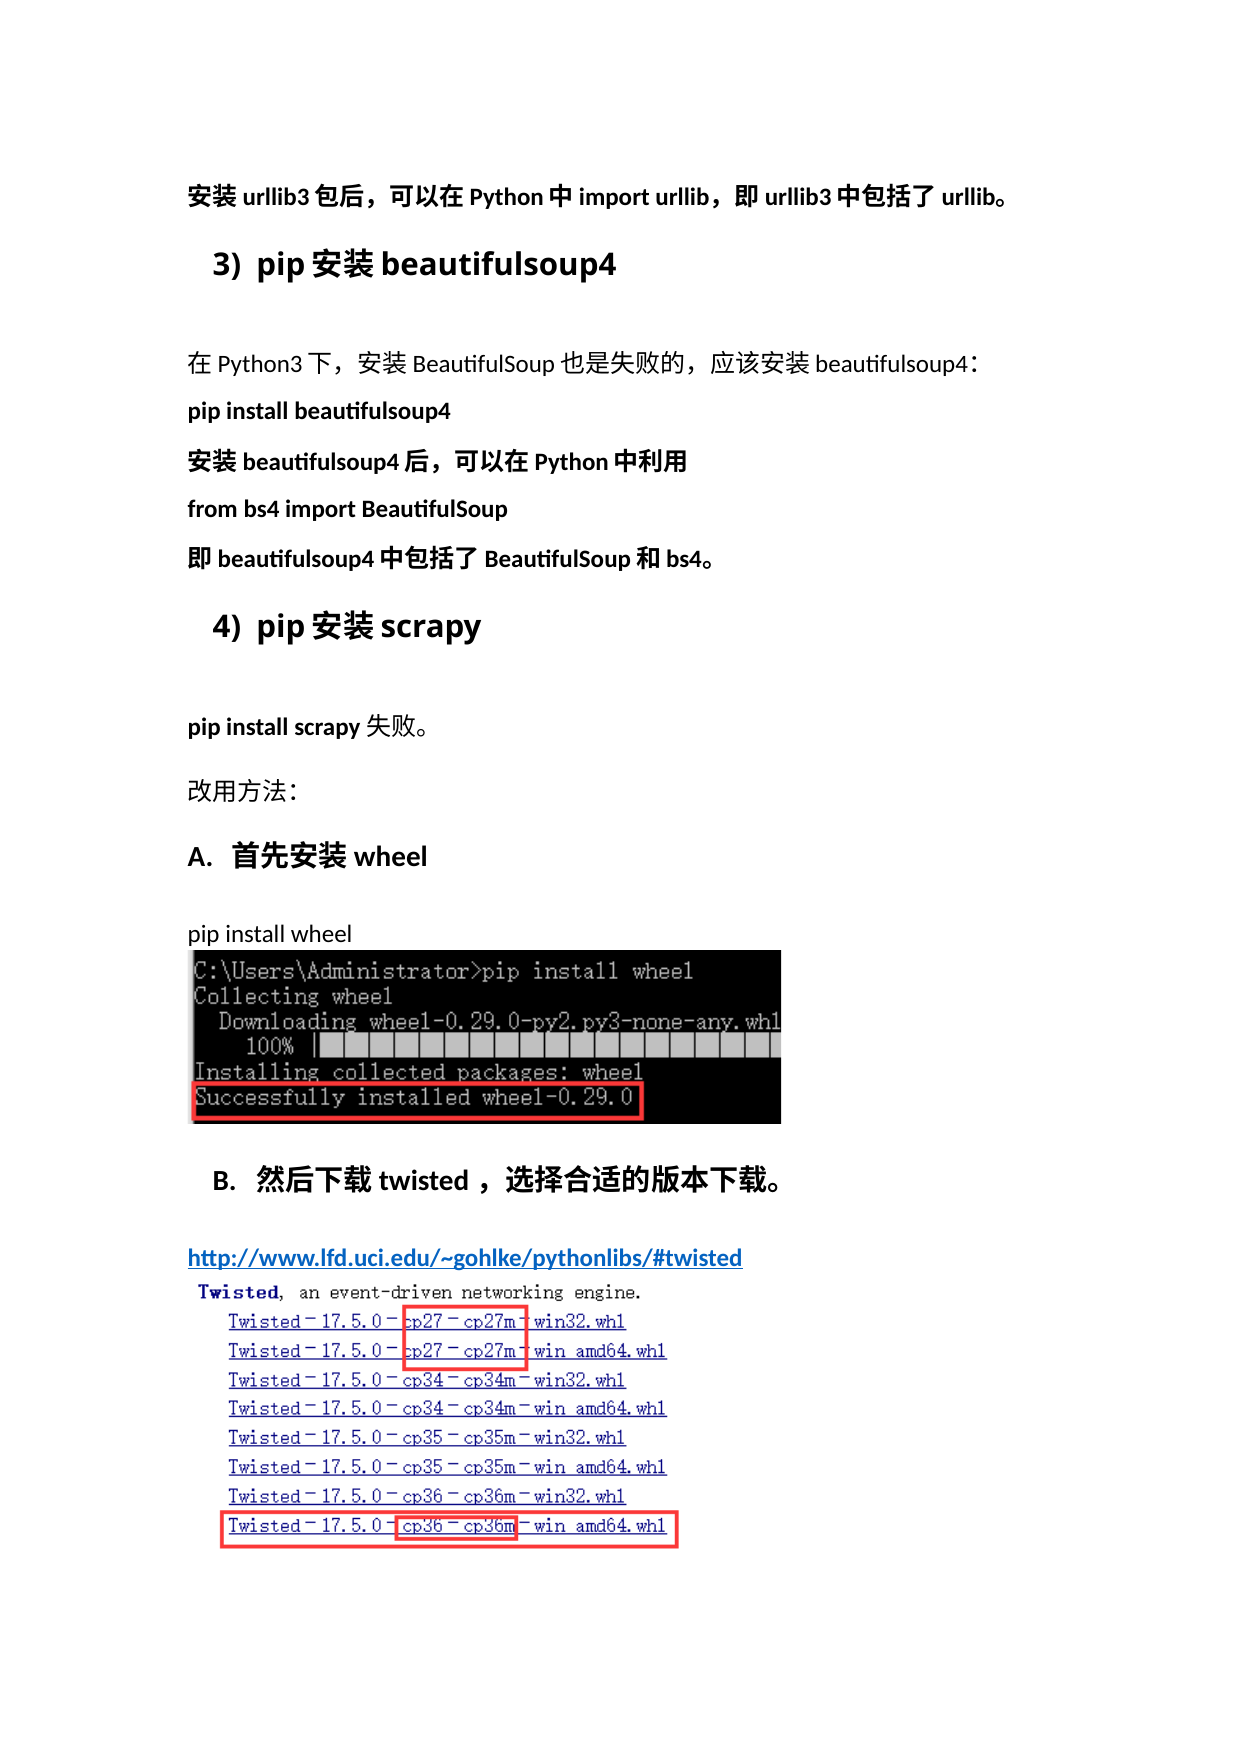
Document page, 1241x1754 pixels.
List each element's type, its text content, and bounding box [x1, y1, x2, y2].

text 安装beautifulsoup4后，可以在Python中利用 [187, 427, 1053, 492]
text from bs4 import BeautifulSoup [187, 492, 1053, 524]
text pip install beautifulsoup4 [187, 394, 1053, 427]
text 即beautifulsoup4中包括了BeautifulSoup和bs4。 [187, 524, 1053, 589]
text pip install wheel [187, 917, 1053, 950]
subtitle 然后下载twisted ，选择合适的版本下载。 [212, 1145, 1028, 1210]
subtitle pip安装scrapy [212, 591, 1028, 656]
picture [187, 950, 782, 1124]
subtitle 首先安装wheel [187, 822, 1028, 887]
text 改用方法： [187, 757, 1053, 822]
picture [187, 1273, 754, 1555]
text pip install scrapy 失败。 [187, 692, 1053, 757]
subtitle pip安装beautifulsoup4 [212, 229, 1028, 294]
text http://www.lfd.uci.edu/~gohlke/pythonlibs/#twisted [187, 1241, 1053, 1273]
text 在Python3下，安装BeautifulSoup也是失败的，应该安装beautifulsoup4： [187, 329, 1053, 394]
text 安装urllib3包后，可以在Python中import urllib，即urllib3中包括了urllib。 [187, 162, 1053, 227]
